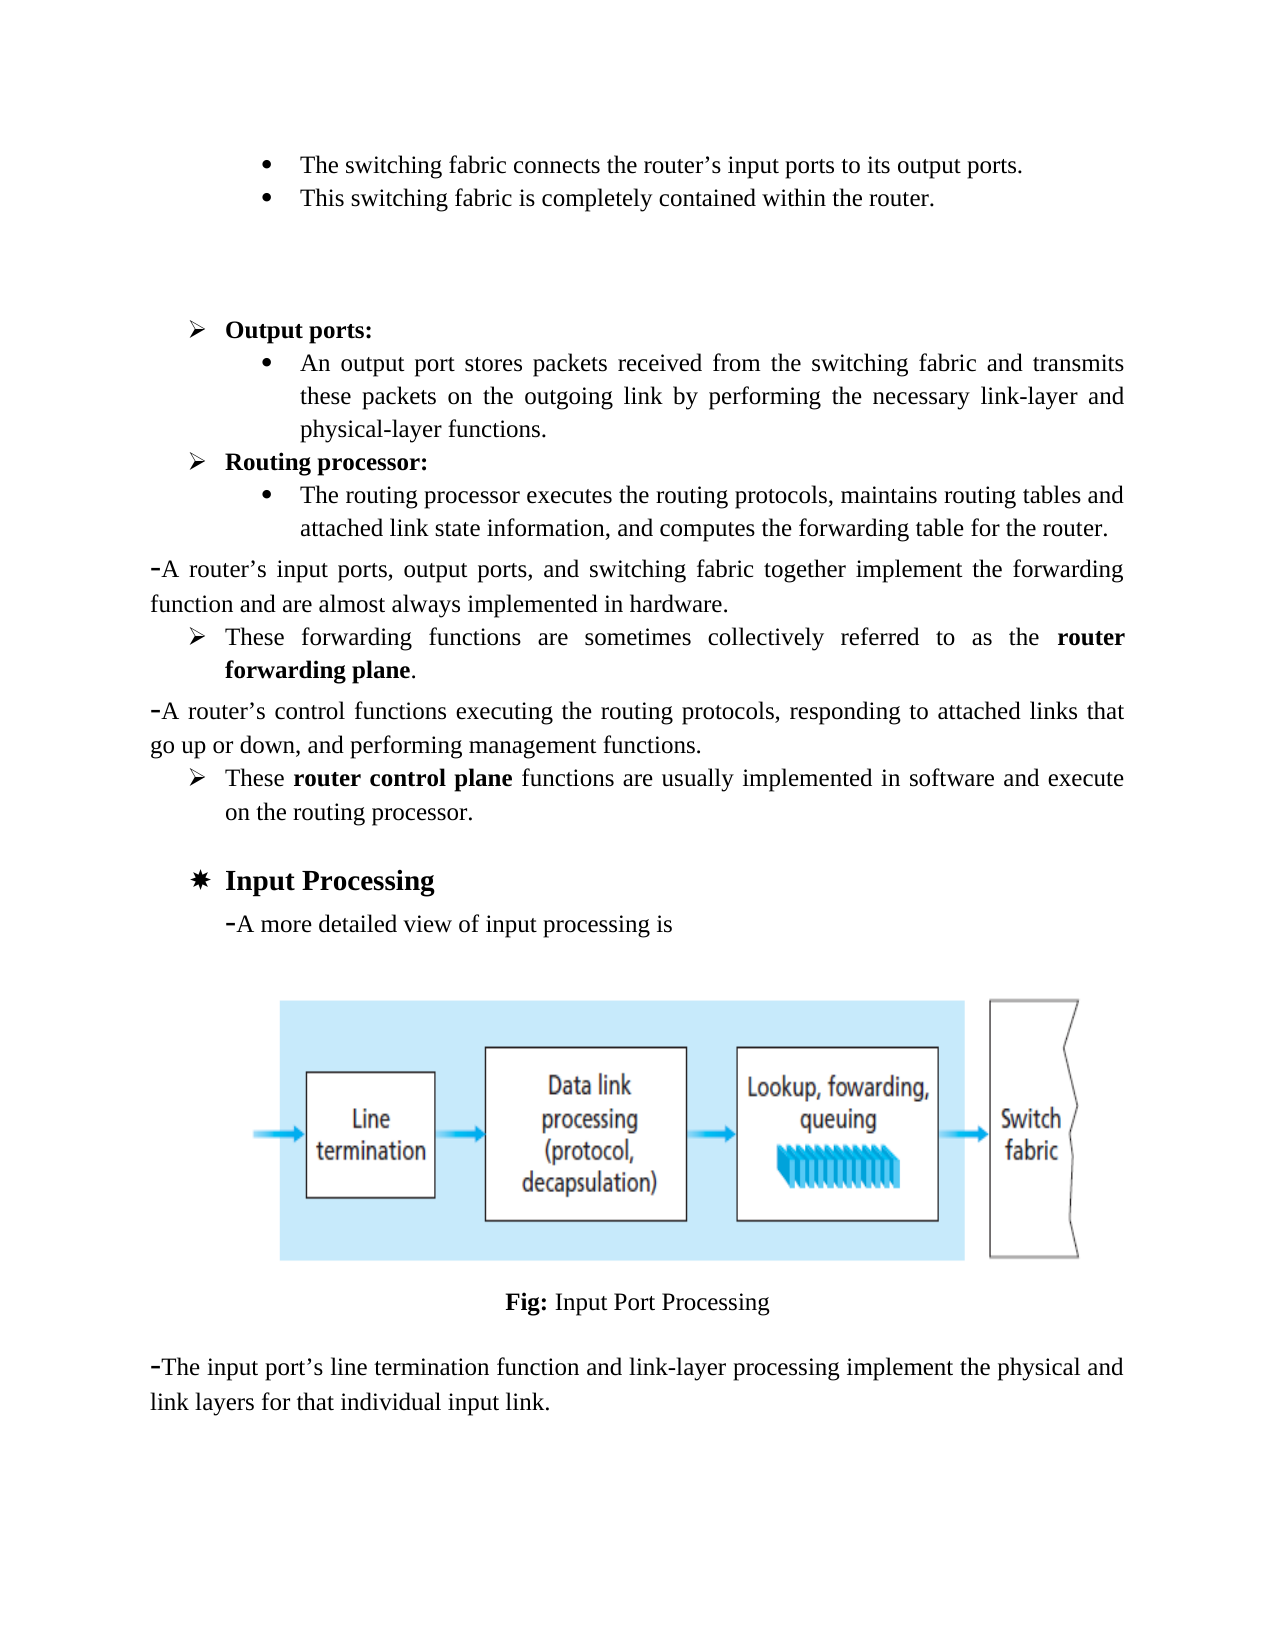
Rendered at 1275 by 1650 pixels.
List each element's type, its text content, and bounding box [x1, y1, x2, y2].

list Routing processor: [187, 447, 1125, 476]
text -A router’s control functions executing the routing protocols, responding to attached links that go up or down, and performing management functions. [150, 688, 1125, 759]
list The routing processor executes the routing protocols, maintains routing tables and attached link state information, and computes the forwarding table for the router. [262, 480, 1125, 542]
list This switching fabric is completely contained within the router. [262, 183, 1125, 212]
list An output port stores packets received from the switching fabric and transmits these packets on the outgoing link by performing the necessary link-layer and physical-layer functions. [262, 348, 1125, 443]
list These router control plane functions are usually implemented in software and execute on the routing processor. [187, 763, 1125, 825]
list These forwarding functions are sometimes collectively referred to as the router forwarding plane. [187, 622, 1125, 684]
text Fig: Input Port Processing [150, 1287, 1125, 1316]
list Input Processing [187, 863, 1125, 896]
list -A more detailed view of input processing is [225, 901, 1125, 939]
text -A router’s input ports, output ports, and switching fabric together implement the forwarding function and are almost always implemented in hardware. [150, 546, 1125, 618]
list The switching fabric connects the router’s input ports to its output ports. [262, 150, 1125, 179]
list Output ports: [187, 315, 1125, 344]
picture [245, 978, 1105, 1284]
text -The input port’s line termination function and link-layer processing implement the physical and link layers for that individual input link. [150, 1345, 1125, 1416]
